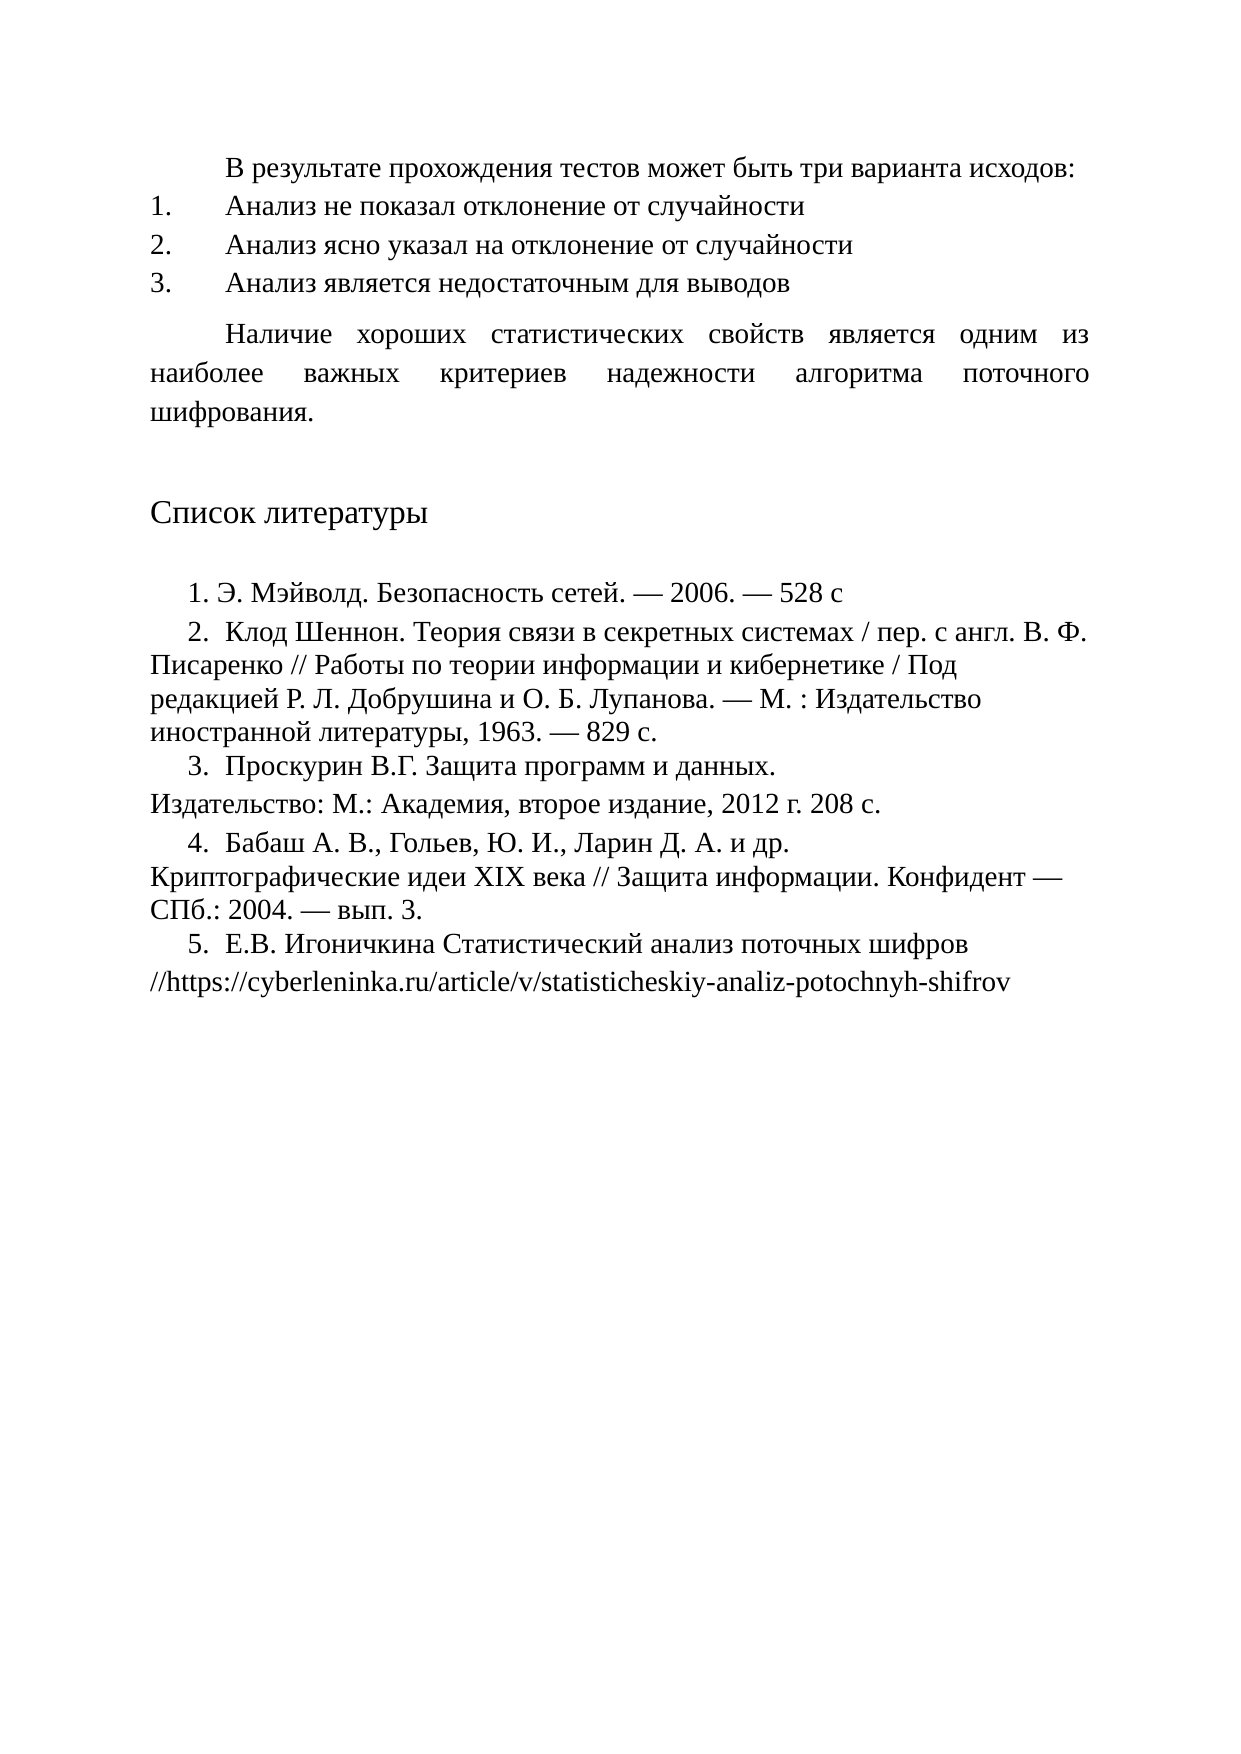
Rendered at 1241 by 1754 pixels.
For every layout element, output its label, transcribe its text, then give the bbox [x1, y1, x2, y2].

text 1. Э. Мэйволд. Безопасность сетей. — 2006. — 528 с [150, 575, 1090, 609]
text //https://cyberleninka.ru/article/v/statisticheskiy-analiz-potochnyh-shifrov [150, 964, 1090, 998]
subtitle Анализ ясно указал на отклонение от случайности [0, 227, 1090, 261]
list Проскурин В.Г. Защита программ и данных. [187, 748, 1090, 782]
subtitle Анализ не показал отклонение от случайности [0, 188, 1090, 222]
list Бабаш А. В., Гольев, Ю. И., Ларин Д. А. и др. [187, 825, 1090, 859]
text Наличие хороших статистических свойств является одним из наиболее важных критериев надежности алгоритма поточного шифрования. [150, 317, 1090, 427]
subtitle Анализ является недостаточным для выводов [0, 266, 1090, 299]
text Список литературы [150, 493, 1090, 531]
list Писаренко // Работы по теории информации и кибернетике / Под редакцией Р. Л. Добрушина и О. Б. Лупанова. — М. : Издательство иностранной литературы, 1963. — 829 с. [150, 647, 1090, 748]
list Клод Шеннон. Теория связи в секретных системах / пер. с англ. В. Ф. [187, 614, 1090, 647]
list Криптографические идеи XIX века // Защита информации. Конфидент — СПб.: 2004. — вып. 3. [150, 859, 1090, 926]
subtitle В результате прохождения тестов может быть три варианта исходов: [150, 150, 1090, 183]
list Е.В. Игоничкина Статистический анализ поточных шифров [187, 926, 1090, 959]
text Издательство: М.: Академия, второе издание, 2012 г. 208 с. [150, 787, 1090, 820]
